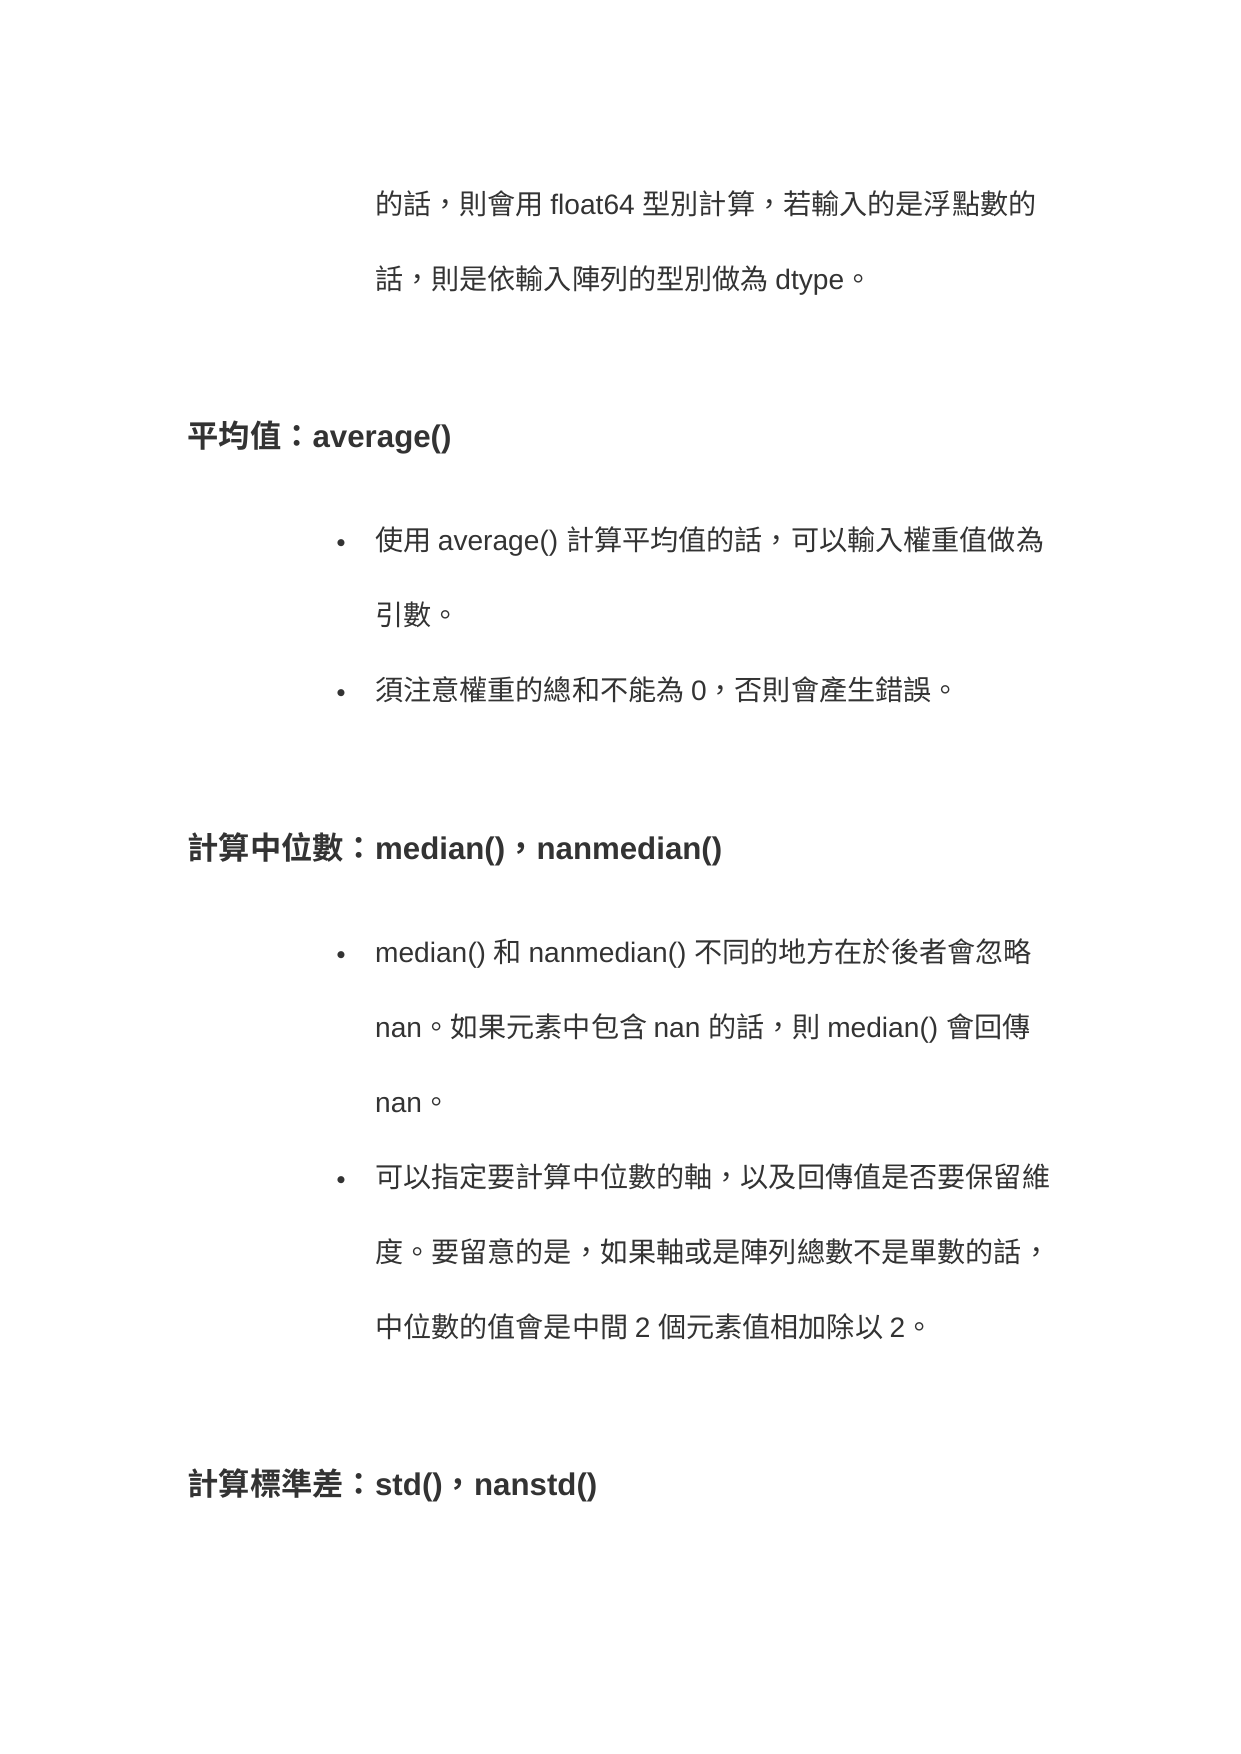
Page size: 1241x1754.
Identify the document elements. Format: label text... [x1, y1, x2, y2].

text 計算標準差：std()，nanstd() [187, 1445, 1053, 1520]
text 平均值：average() [187, 397, 1053, 472]
list 須注意權重的總和不能為 0，否則會產生錯誤。 [337, 651, 1053, 726]
list 使用 average() 計算平均值的話，可以輸入權重值做為引數。 [337, 501, 1053, 651]
list median() 和 nanmedian() 不同的地方在於後者會忽略 nan。如果元素中包含 nan 的話，則 median() 會回傳 nan。 [337, 912, 1053, 1137]
text 計算中位數：median()，nanmedian() [187, 808, 1053, 883]
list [337, 164, 1053, 314]
list 可以指定要計算中位數的軸，以及回傳值是否要保留維度。要留意的是，如果軸或是陣列總數不是單數的話，中位數的值會是中間 2 個元素值相加除以 2。 [337, 1137, 1053, 1362]
